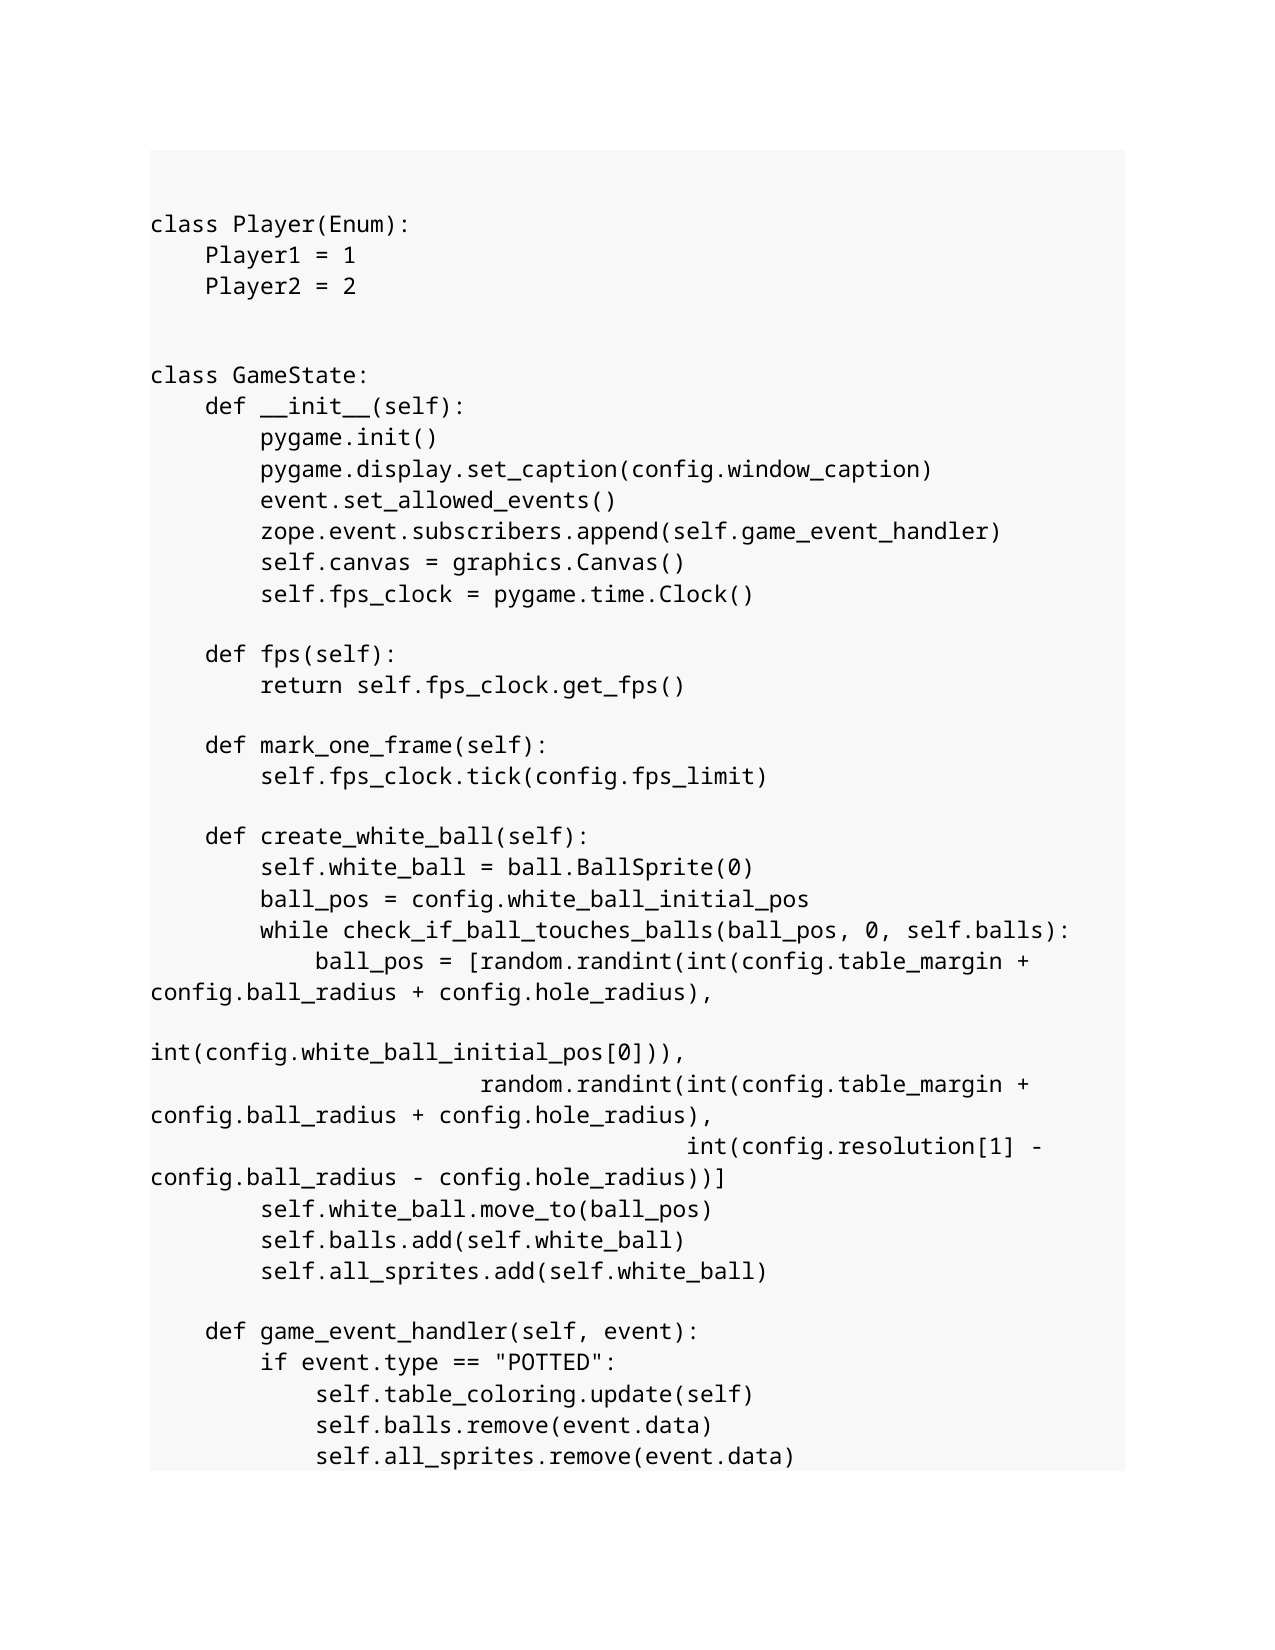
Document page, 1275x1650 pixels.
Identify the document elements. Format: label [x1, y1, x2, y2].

text [150, 150, 1125, 1471]
